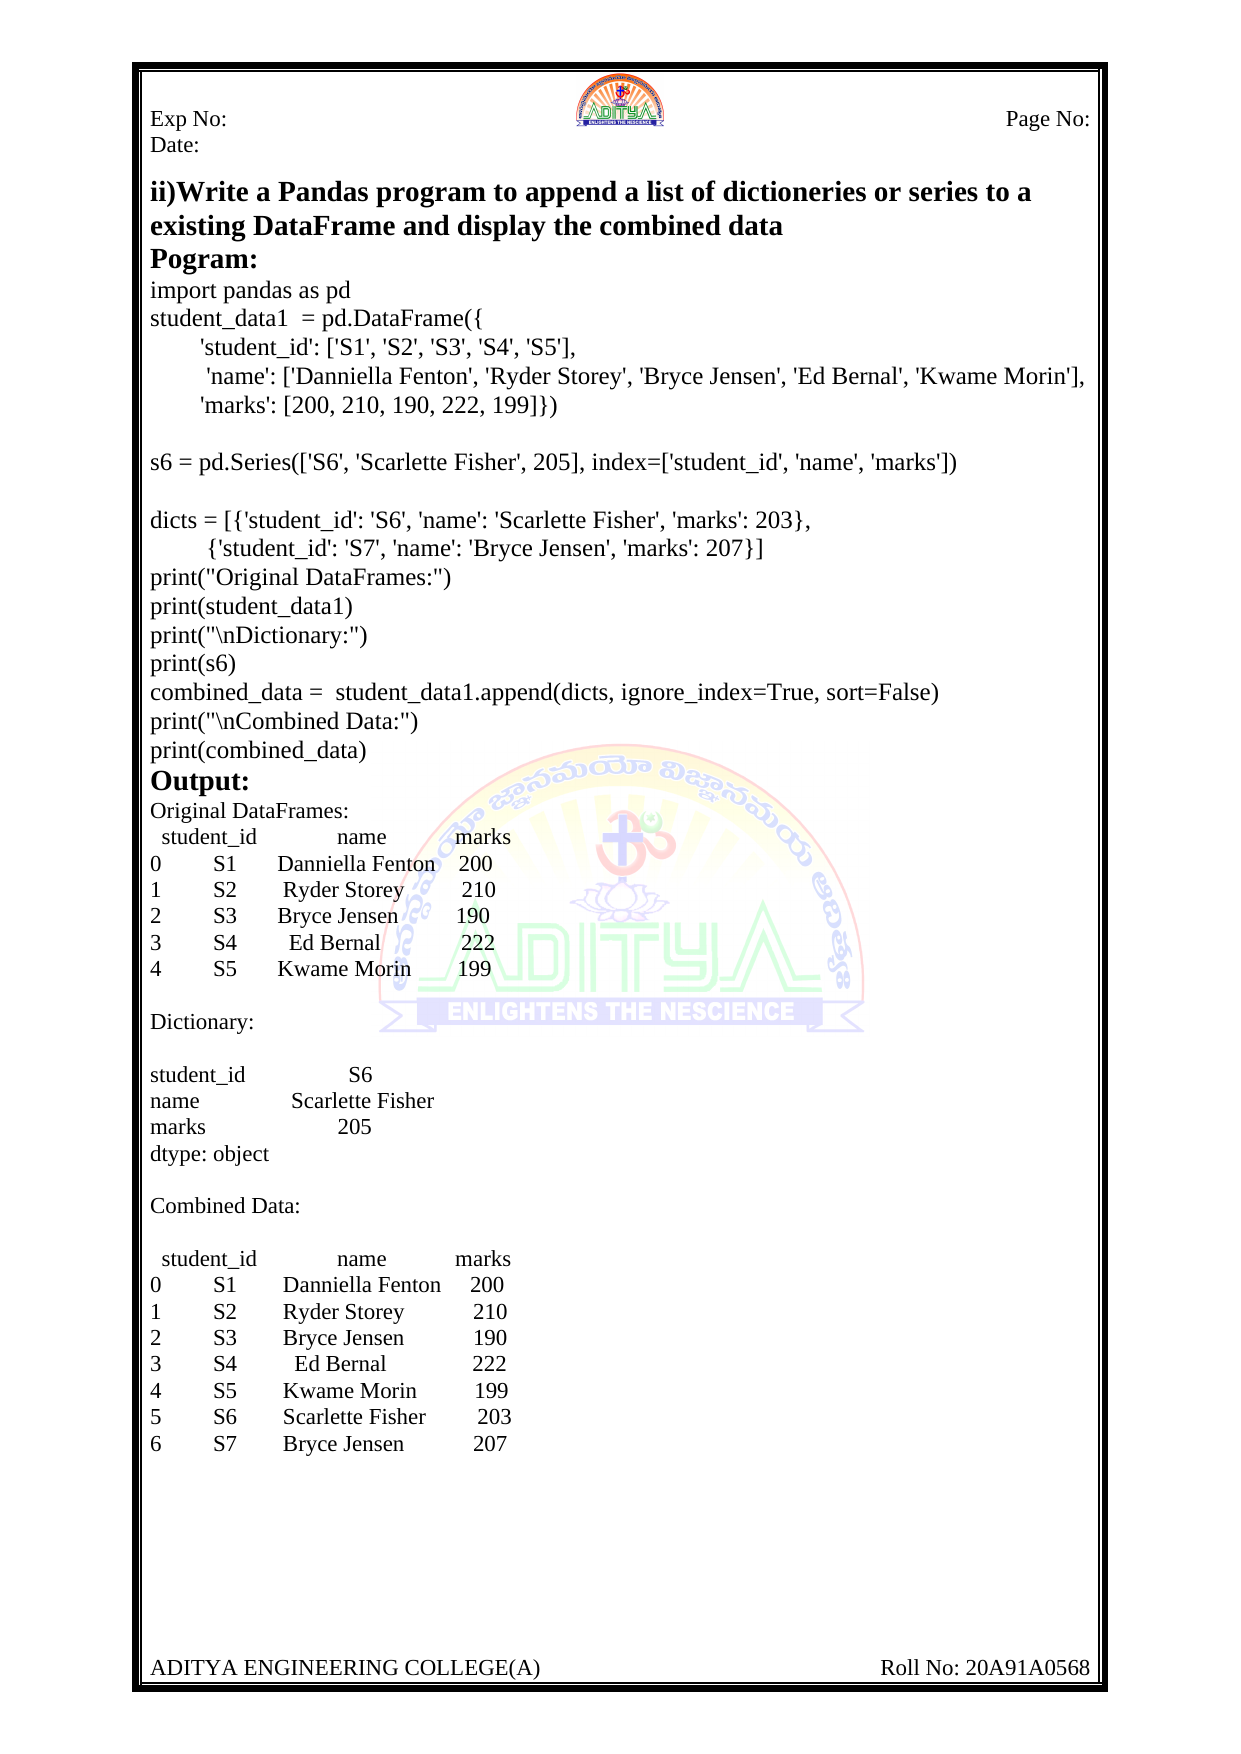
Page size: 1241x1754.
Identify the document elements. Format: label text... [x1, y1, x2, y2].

text marks 205 [150, 1113, 1090, 1140]
text 1 S2 Ryder Storey 210 [150, 1298, 1090, 1324]
text print(s6) [150, 648, 1090, 677]
picture [575, 73, 665, 127]
text Dictionary: [150, 1008, 1090, 1034]
text 4 S5 Kwame Morin 199 [150, 1377, 1090, 1403]
text import pandas as pd [150, 275, 1090, 303]
text {'student_id': 'S7', 'name': 'Bryce Jensen', 'marks': 207}] [150, 533, 1090, 562]
text 0 S1 Danniella Fenton 200 [150, 850, 1090, 876]
text print("\nDictionary:") [150, 620, 1090, 648]
text ii)Write a Pandas program to append a list of dictioneries or series to a existing DataFrame and display the combined data [150, 174, 1090, 241]
text 1 S2 Ryder Storey 210 [150, 876, 1090, 902]
text 5 S6 Scarlette Fisher 203 [150, 1403, 1090, 1429]
text print("Original DataFrames:") [150, 562, 1090, 591]
text 'name': ['Danniella Fenton', 'Ryder Storey', 'Bryce Jensen', 'Ed Bernal', 'Kwame Morin'], [150, 361, 1090, 390]
text Output: [150, 763, 1090, 797]
text Combined Data: [150, 1192, 1090, 1219]
text 2 S3 Bryce Jensen 190 [150, 1324, 1090, 1351]
text 6 S7 Bryce Jensen 207 [150, 1429, 1090, 1456]
text name Scarlette Fisher [150, 1087, 1090, 1113]
text combined_data = student_data1.append(dicts, ignore_index=True, sort=False) [150, 677, 1090, 706]
text 0 S1 Danniella Fenton 200 [150, 1271, 1090, 1298]
text print("\nCombined Data:") [150, 706, 1090, 735]
text Pogram: [150, 241, 1090, 275]
text Original DataFrames: [150, 797, 1090, 823]
text print(student_data1) [150, 591, 1090, 620]
text 4 S5 Kwame Morin 199 [150, 955, 1090, 982]
text s6 = pd.Series(['S6', 'Scarlette Fisher', 205], index=['student_id', 'name', 'marks']) [150, 447, 1090, 476]
text dtype: object [150, 1140, 1090, 1166]
text dicts = [{'student_id': 'S6', 'name': 'Scarlette Fisher', 'marks': 203}, [150, 505, 1090, 533]
text student_id name marks [150, 823, 1090, 850]
text 3 S4 Ed Bernal 222 [150, 929, 1090, 955]
text 2 S3 Bryce Jensen 190 [150, 902, 1090, 929]
text student_data1 = pd.DataFrame({ [150, 303, 1090, 332]
text student_id S6 [150, 1061, 1090, 1087]
text 'marks': [200, 210, 190, 222, 199]}) [150, 390, 1090, 418]
text 3 S4 Ed Bernal 222 [150, 1351, 1090, 1377]
text 'student_id': ['S1', 'S2', 'S3', 'S4', 'S5'], [150, 332, 1090, 361]
text print(combined_data) [150, 735, 1090, 763]
text student_id name marks [150, 1245, 1090, 1271]
